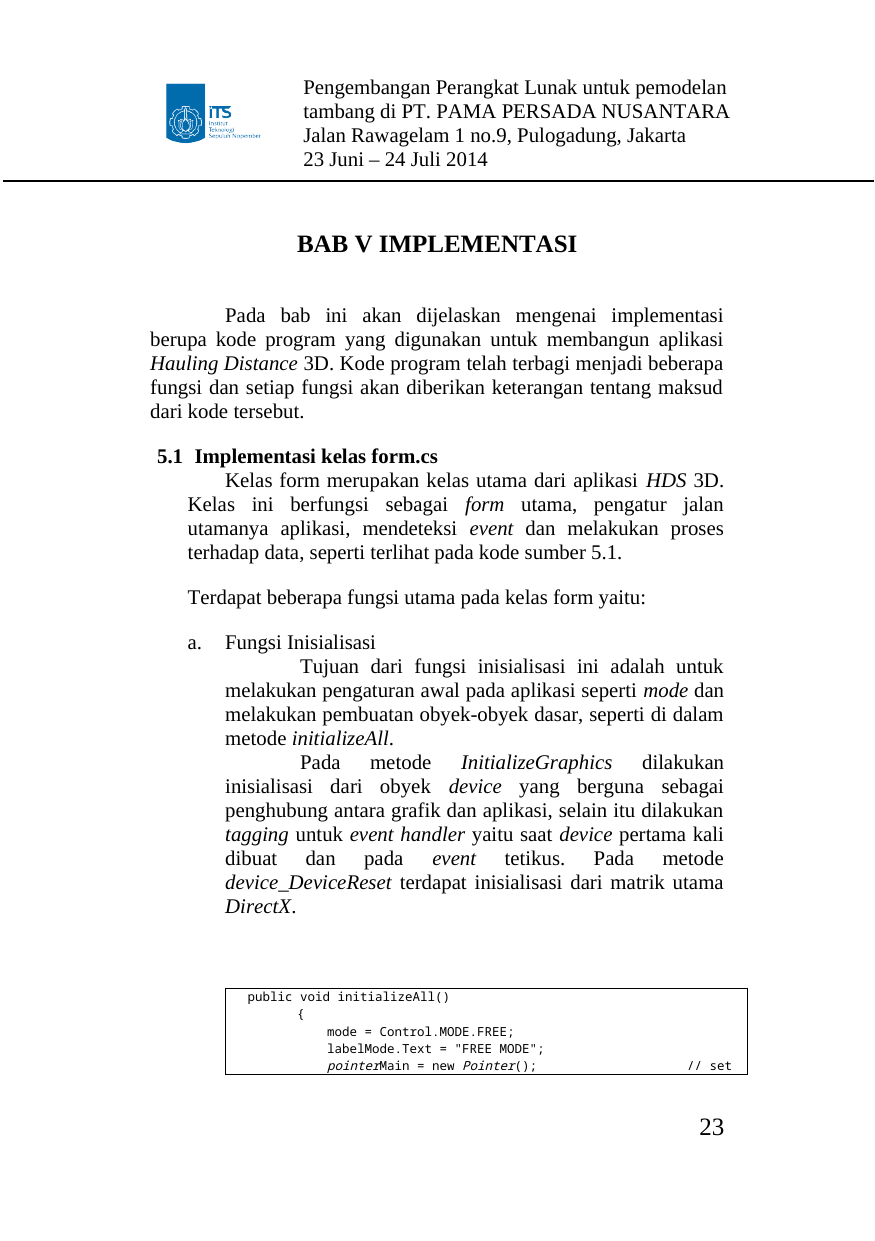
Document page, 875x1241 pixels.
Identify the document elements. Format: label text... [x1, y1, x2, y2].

list Pada metode InitializeGraphics dilakukan inisialisasi dari obyek device yang berguna sebagai penghubung antara grafik dan aplikasi, selain itu dilakukan tagging untuk event handler yaitu saat device pertama kali dibuat dan pada event tetikus. Pada metode device_DeviceReset terdapat inisialisasi dari matrik utama DirectX. [225, 750, 724, 918]
subtitle BAB V IMPLEMENTASI [150, 229, 724, 258]
list Fungsi Inisialisasi [187, 630, 724, 654]
text Pada bab ini akan dijelaskan mengenai implementasi berupa kode program yang digunakan untuk membangun aplikasi Hauling Distance 3D. Kode program telah terbagi menjadi beberapa fungsi dan setiap fungsi akan diberikan keterangan tentang maksud dari kode tersebut. [150, 302, 724, 423]
text Terdapat beberapa fungsi utama pada kelas form yaitu: [150, 585, 724, 609]
picture [161, 75, 277, 154]
list Kelas form merupakan kelas utama dari aplikasi HDS 3D. Kelas ini berfungsi sebagai form utama, pengatur jalan utamanya aplikasi, mendeteksi event dan melakukan proses terhadap data, seperti terlihat pada kode sumber 5.1. [187, 468, 724, 564]
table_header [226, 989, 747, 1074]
list Implementasi kelas form.cs [157, 444, 724, 468]
list Tujuan dari fungsi inisialisasi ini adalah untuk melakukan pengaturan awal pada aplikasi seperti mode dan melakukan pembuatan obyek-obyek dasar, seperti di dalam metode initializeAll. [225, 654, 724, 750]
